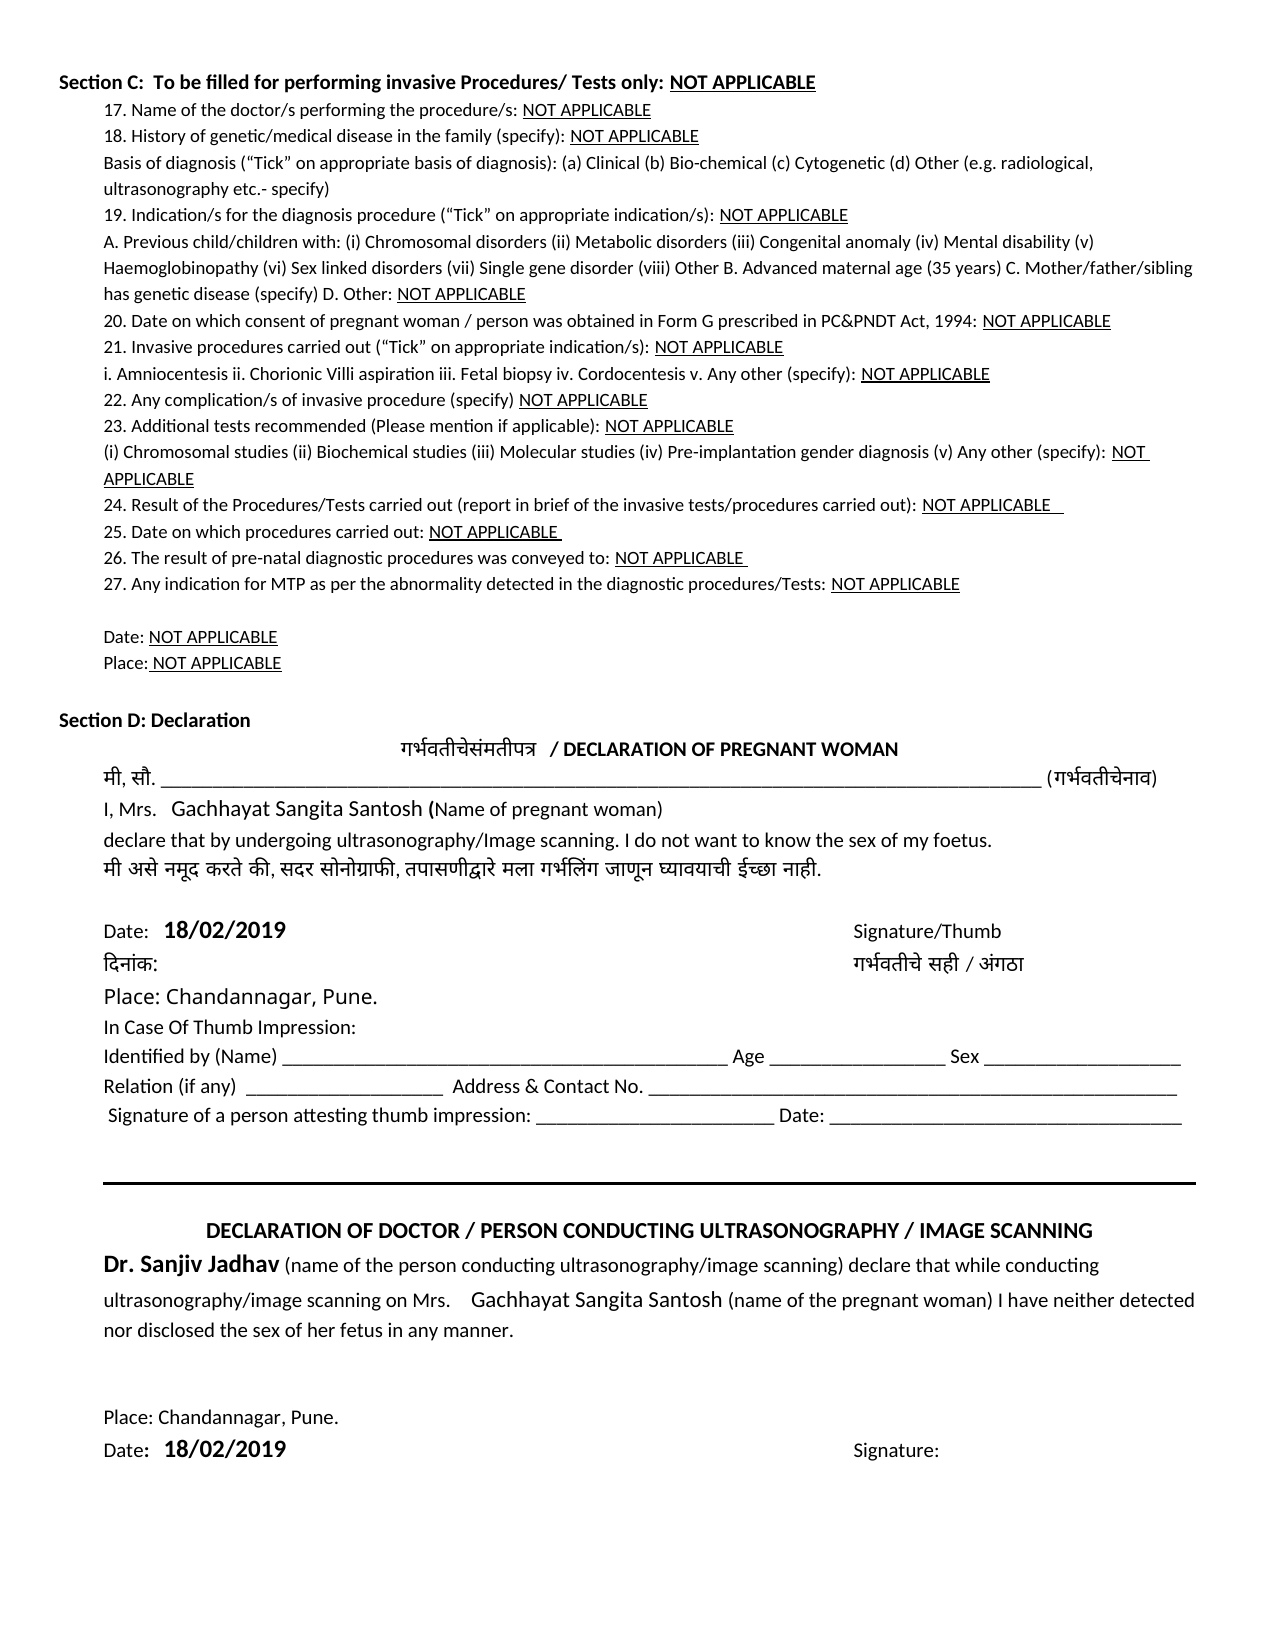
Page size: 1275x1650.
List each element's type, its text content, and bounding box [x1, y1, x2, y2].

text Section C: To be filled for performing invasive Procedures/ Tests only: NOT APPLICABLE [0, 69, 1275, 94]
text Date: Signature/Thumb [103, 914, 1196, 945]
text Section D: Declaration [59, 707, 1196, 732]
text Signature of a person attesting thumb impression: _______________________ Date: __________________________________ [103, 1102, 1196, 1182]
text Place: Chandannagar, Pune. [103, 982, 1196, 1010]
text (i) Chromosomal studies (ii) Biochemical studies (iii) Molecular studies (iv) Pre-implantation gender diagnosis (v) Any other (specify): NOT APPLICABLE [103, 441, 1196, 490]
text In Case Of Thumb Impression: [103, 1014, 1196, 1040]
text Date: NOT APPLICABLE [103, 625, 1196, 648]
text गर्भवतीचेसंमतीपत्र / DECLARATION OF PREGNANT WOMAN [103, 736, 1196, 762]
text Place: NOT APPLICABLE [103, 652, 1196, 674]
text Identified by (Name) ___________________________________________ Age _________________ Sex ___________________ [103, 1044, 1196, 1069]
text Place: Chandannagar, Pune. [103, 1404, 1196, 1430]
text 19. Indication/s for the diagnosis procedure (“Tick” on appropriate indication/s): NOT APPLICABLE [103, 203, 1196, 226]
text मी, सौ. _____________________________________________________________________________________ (गर्भवतीचेनाव) [103, 765, 1196, 791]
text दिनांक: गर्भवतीचे सही / अंगठा [103, 949, 1196, 978]
text Dr. Sanjiv Jadhav (name of the person conducting ultrasonography/image scanning) declare that while conducting ultrasonography/image scanning on Mrs. (name of the pregnant woman) I have neither detected nor disclosed the sex of her fetus in any manner. [103, 1248, 1196, 1343]
text i. Amniocentesis ii. Chorionic Villi aspiration iii. Fetal biopsy iv. Cordocentesis v. Any other (specify): NOT APPLICABLE [103, 362, 1196, 384]
text 20. Date on which consent of pregnant woman / person was obtained in Form G prescribed in PC&PNDT Act, 1994: NOT APPLICABLE [103, 309, 1196, 332]
text 23. Additional tests recommended (Please mention if applicable): NOT APPLICABLE [103, 414, 1196, 437]
text A. Previous child/children with: (i) Chromosomal disorders (ii) Metabolic disorders (iii) Congenital anomaly (iv) Mental disability (v) Haemoglobinopathy (vi) Sex linked disorders (vii) Single gene disorder (viii) Other B. Advanced maternal age (35 years) C. Mother/father/sibling has genetic disease (specify) D. Other: NOT APPLICABLE [103, 230, 1196, 306]
text Basis of diagnosis (“Tick” on appropriate basis of diagnosis): (a) Clinical (b) Bio-chemical (c) Cytogenetic (d) Other (e.g. radiological, ultrasonography etc.- specify) [103, 151, 1196, 200]
text 24. Result of the Procedures/Tests carried out (report in brief of the invasive tests/procedures carried out): NOT APPLICABLE [103, 493, 1196, 516]
text Relation (if any) ___________________ Address & Contact No. ___________________________________________________ [103, 1073, 1196, 1098]
text declare that by undergoing ultrasonography/Image scanning. I do not want to know the sex of my foetus. [103, 827, 1196, 852]
text 22. Any complication/s of invasive procedure (specify) NOT APPLICABLE [103, 388, 1196, 411]
text 27. Any indication for MTP as per the abnormality detected in the diagnostic procedures/Tests: NOT APPLICABLE [103, 572, 1196, 595]
text 21. Invasive procedures carried out (“Tick” on appropriate indication/s): NOT APPLICABLE [103, 335, 1196, 358]
text 26. The result of pre-natal diagnostic procedures was conveyed to: NOT APPLICABLE [103, 546, 1196, 569]
text 17. Name of the doctor/s performing the procedure/s: NOT APPLICABLE [103, 98, 1196, 121]
text I, Mrs. (Name of pregnant woman) [103, 794, 1196, 823]
text 25. Date on which procedures carried out: NOT APPLICABLE [103, 520, 1196, 543]
text Date: Signature: [103, 1434, 1196, 1464]
text मी असे नमूद करते की, सदर सोनोग्राफी, तपासणीद्वारे मला गर्भलिंग जाणून घ्यावयाची ईच्छा नाही. [103, 856, 1196, 881]
text DECLARATION OF DOCTOR / PERSON CONDUCTING ULTRASONOGRAPHY / IMAGE SCANNING [103, 1216, 1196, 1244]
text 18. History of genetic/medical disease in the family (specify): NOT APPLICABLE [103, 124, 1196, 147]
